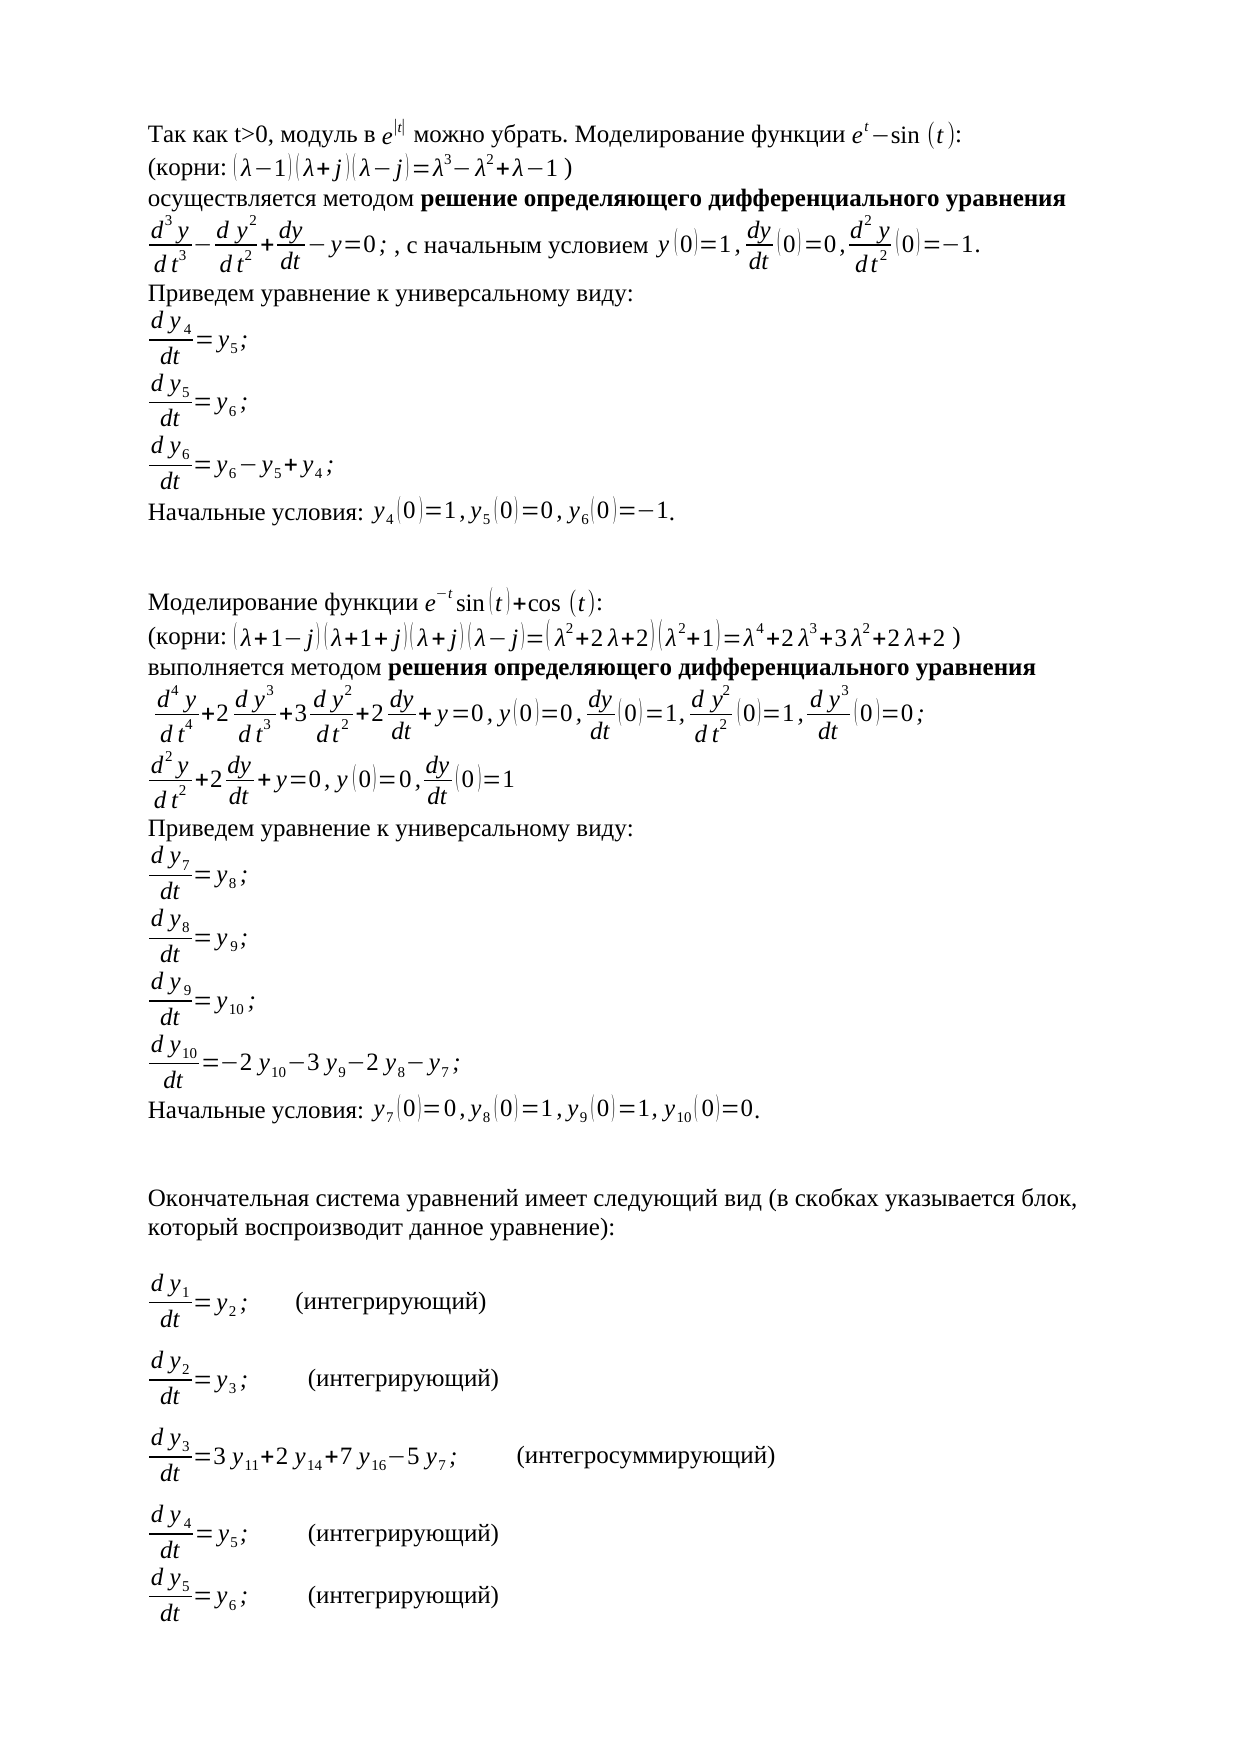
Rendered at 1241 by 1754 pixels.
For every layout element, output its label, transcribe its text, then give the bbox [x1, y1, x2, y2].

text осуществляется методом решение определяющего дифференциального уравнения , с начальным условием [148, 183, 1152, 278]
text Так как t>0, модуль в можно убрать. Моделирование функции : [148, 117, 1152, 150]
text Начальные условия: . [148, 1093, 1152, 1126]
text Приведем уравнение к универсальному виду: [148, 278, 1152, 306]
text (корни: ) [148, 618, 1152, 652]
text Приведем уравнение к универсальному виду: [148, 813, 1152, 842]
text (интегрирующий) [148, 1501, 1152, 1563]
text (интегрирующий) [148, 1269, 1152, 1332]
text Окончательная система уравнений имеет следующий вид (в скобках указывается блок, который воспроизводит данное уравнение): [148, 1183, 1152, 1241]
text (интегрирующий) [148, 1346, 1152, 1409]
text (интегросуммирующий) [148, 1423, 1152, 1486]
text Начальные условия: . [148, 494, 1152, 527]
text (интегрирующий) [148, 1563, 1152, 1626]
text Моделирование функции : [148, 585, 1152, 618]
text (корни: ) [148, 150, 1152, 183]
text выполняется методом решения определяющего дифференциального уравнения [148, 652, 1152, 681]
